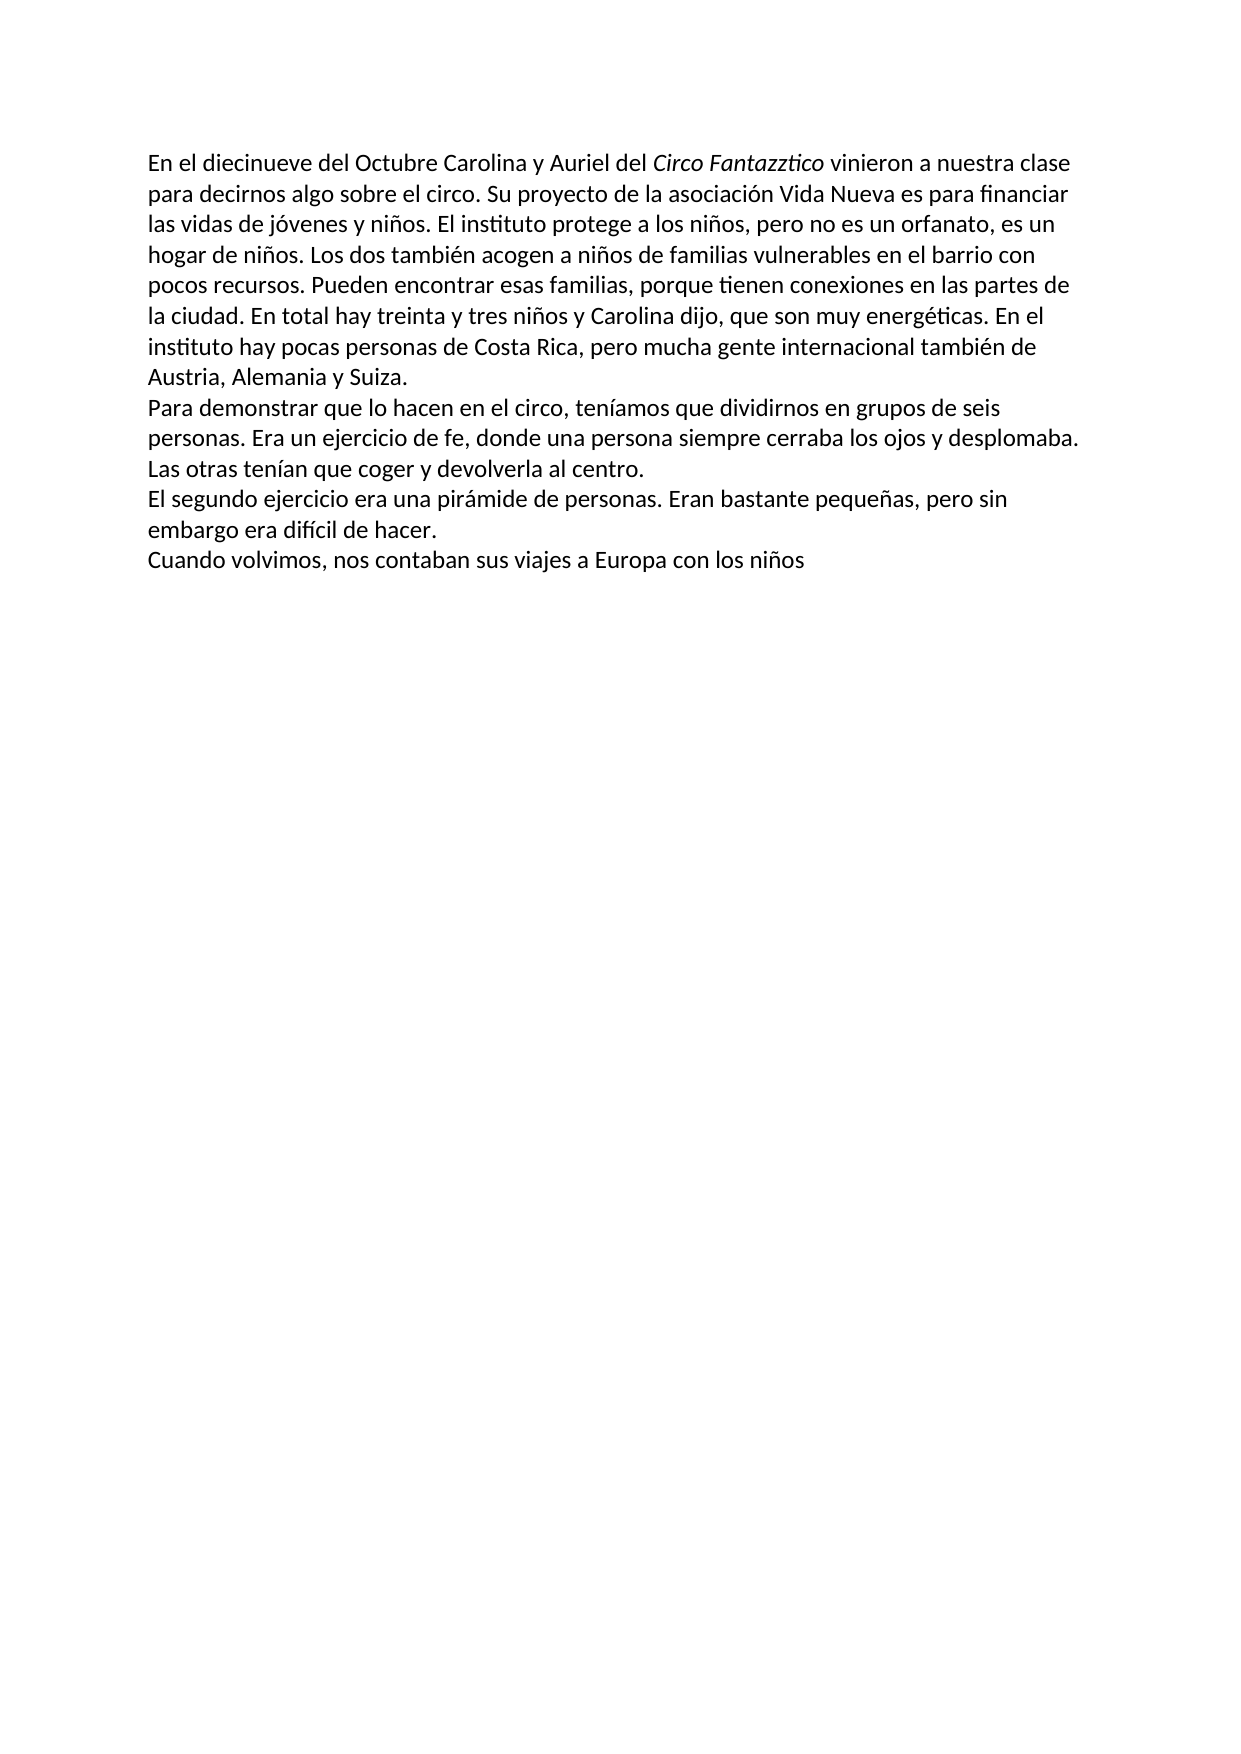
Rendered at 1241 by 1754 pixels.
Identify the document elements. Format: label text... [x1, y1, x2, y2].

text El segundo ejercicio era una pirámide de personas. Eran bastante pequeñas, pero sin embargo era difícil de hacer. [148, 483, 1093, 544]
text Para demonstrar que lo hacen en el circo, teníamos que dividirnos en grupos de seis personas. Era un ejercicio de fe, donde una persona siempre cerraba los ojos y desplomaba. Las otras tenían que coger y devolverla al centro. [148, 392, 1093, 483]
text En el diecinueve del Octubre Carolina y Auriel del Circo Fantazztico vinieron a nuestra clase para decirnos algo sobre el circo. Su proyecto de la asociación Vida Nueva es para financiar las vidas de jóvenes y niños. El instituto protege a los niños, pero no es un orfanato, es un hogar de niños. Los dos también acogen a niños de familias vulnerables en el barrio con pocos recursos. Pueden encontrar esas familias, porque tienen conexiones en las partes de la ciudad. En total hay treinta y tres niños y Carolina dijo, que son muy energéticas. En el instituto hay pocas personas de Costa Rica, pero mucha gente internacional también de Austria, Alemania y Suiza. [148, 148, 1093, 392]
text Cuando volvimos, nos contaban sus viajes a Europa con los niños [148, 544, 1093, 575]
